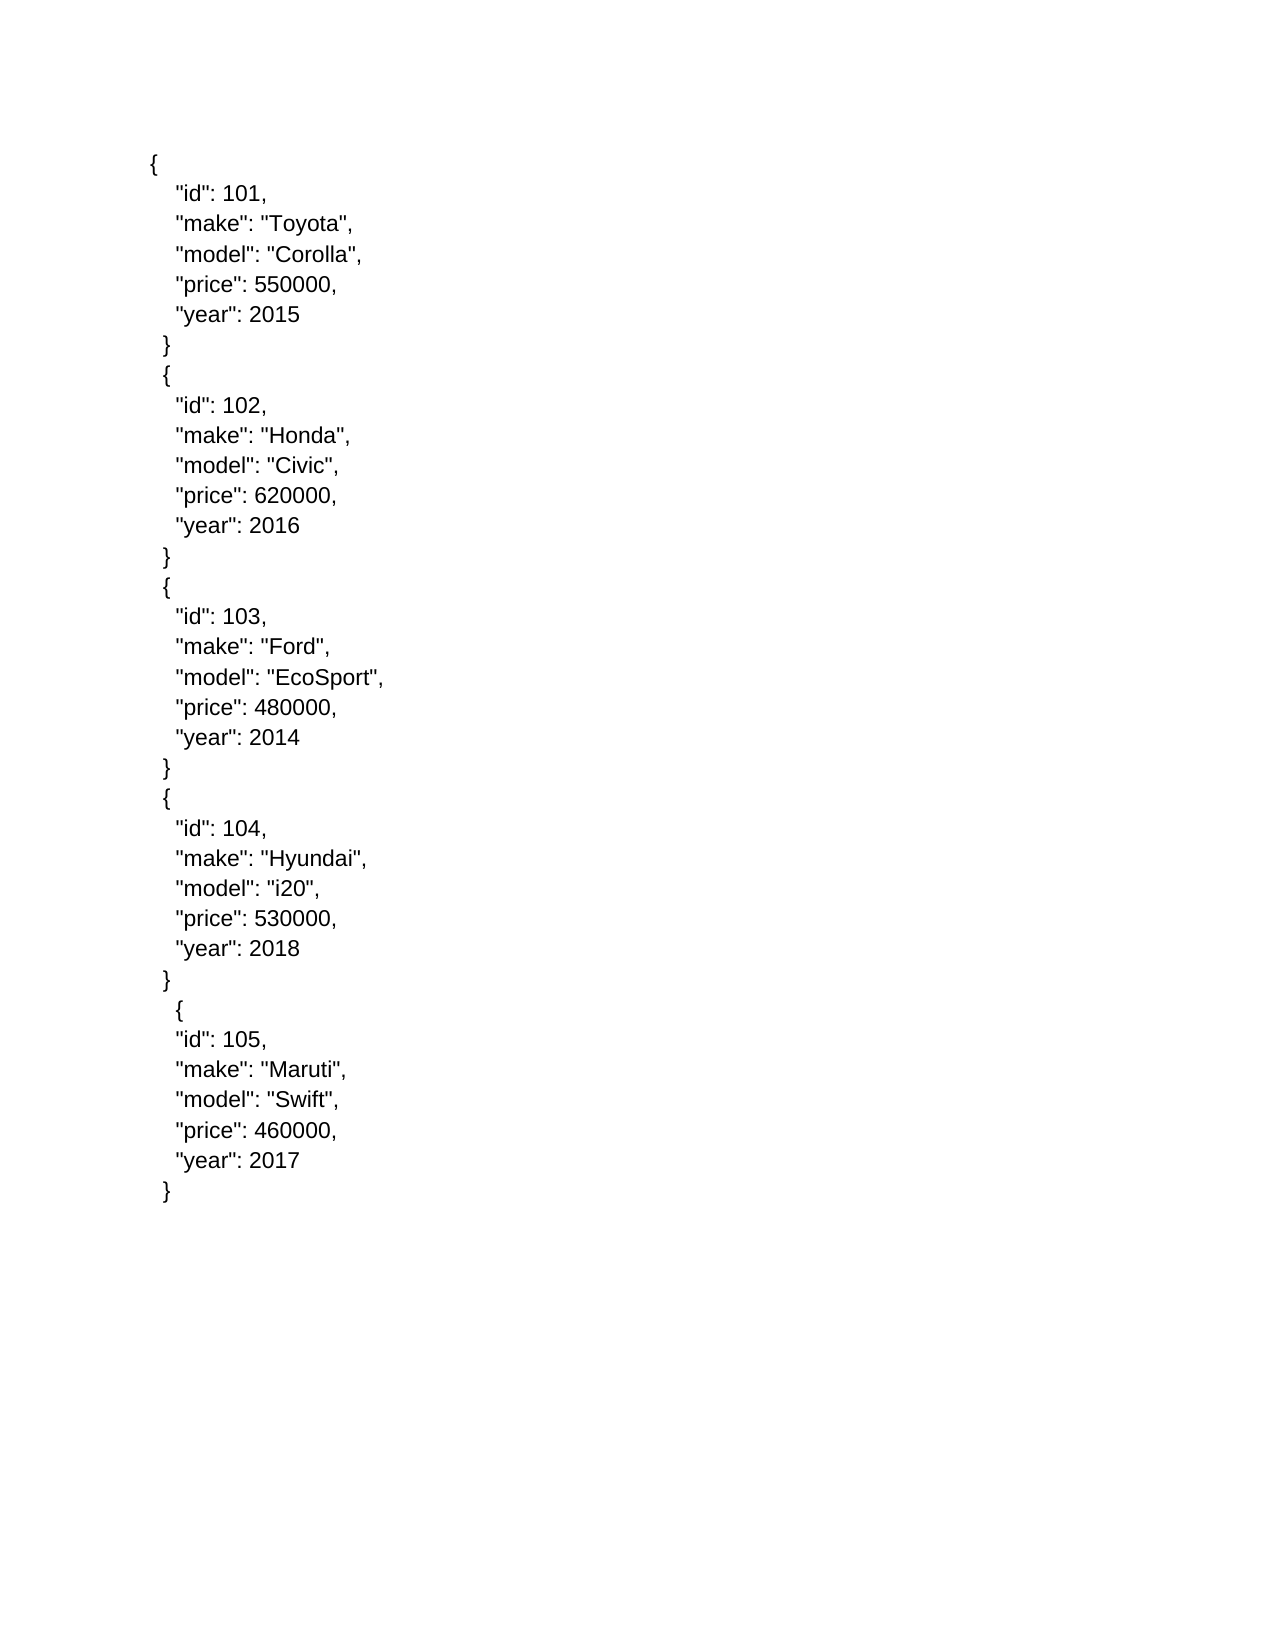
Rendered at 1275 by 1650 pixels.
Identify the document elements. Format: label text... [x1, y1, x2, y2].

text "model": "EcoSport", [150, 663, 1125, 690]
text { [150, 150, 1125, 176]
text "model": "i20", [150, 875, 1125, 901]
text "year": 2017 [150, 1147, 1125, 1173]
text "make": "Hyundai", [150, 845, 1125, 871]
text "make": "Ford", [150, 633, 1125, 660]
text "id": 103, [150, 603, 1125, 629]
text "make": "Maruti", [150, 1056, 1125, 1083]
text } [150, 1177, 1125, 1203]
text "model": "Swift", [150, 1086, 1125, 1113]
text "price": 480000, [150, 694, 1125, 720]
text } [150, 331, 1125, 358]
text "model": "Corolla", [150, 241, 1125, 267]
text } [150, 543, 1125, 569]
text { [150, 573, 1125, 599]
text } [150, 754, 1125, 781]
text { [150, 361, 1125, 388]
text "year": 2016 [150, 512, 1125, 539]
text { [150, 996, 1125, 1022]
text "year": 2018 [150, 935, 1125, 962]
text "make": "Toyota", [150, 210, 1125, 237]
text "price": 530000, [150, 905, 1125, 932]
text "id": 102, [150, 392, 1125, 418]
text "id": 104, [150, 814, 1125, 841]
text "model": "Civic", [150, 452, 1125, 478]
text "year": 2014 [150, 724, 1125, 750]
text "price": 550000, [150, 271, 1125, 297]
text "price": 460000, [150, 1117, 1125, 1143]
text } [150, 966, 1125, 992]
text "price": 620000, [150, 482, 1125, 509]
text "id": 101, [150, 180, 1125, 207]
text { [150, 784, 1125, 811]
text "make": "Honda", [150, 422, 1125, 448]
text "year": 2015 [150, 301, 1125, 327]
text "id": 105, [150, 1026, 1125, 1052]
